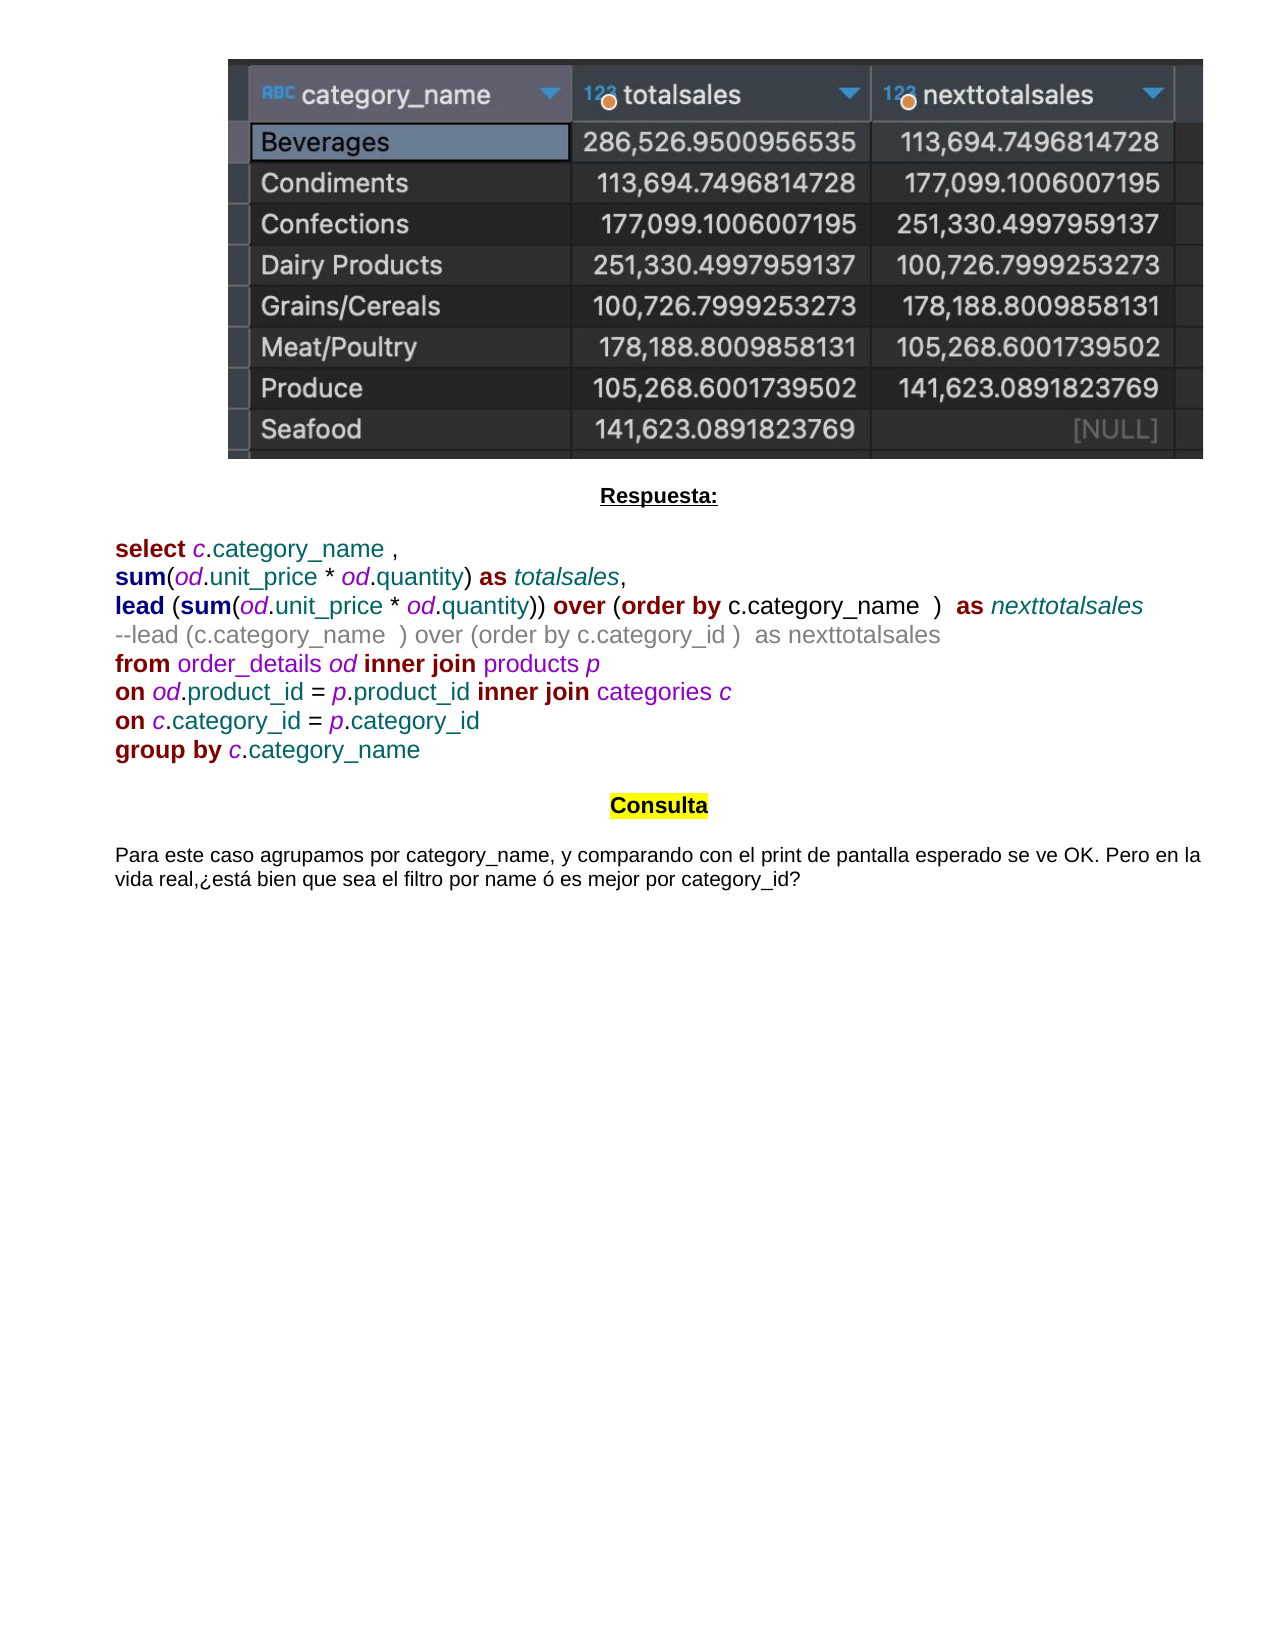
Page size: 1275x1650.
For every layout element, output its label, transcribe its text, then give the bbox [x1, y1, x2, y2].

text --lead (c.category_name ) over (order by c.category_id ) as nexttotalsales [115, 620, 1203, 649]
text Consulta [115, 792, 1203, 819]
text on od.product_id = p.product_id inner join categories c [115, 677, 1203, 706]
text sum(od.unit_price * od.quantity) as totalsales, [115, 562, 1203, 591]
picture [228, 59, 1204, 459]
text group by c.category_name [115, 735, 1203, 764]
text from order_details od inner join products p [115, 649, 1203, 677]
text Respuesta: [115, 483, 1203, 508]
text select c.category_name , [115, 534, 1203, 562]
text Para este caso agrupamos por category_name, y comparando con el print de pantalla esperado se ve OK. Pero en la vida real,¿está bien que sea el filtro por name ó es mejor por category_id? [115, 843, 1203, 891]
text on c.category_id = p.category_id [115, 706, 1203, 735]
text lead (sum(od.unit_price * od.quantity)) over (order by c.category_name ) as nexttotalsales [115, 591, 1203, 620]
